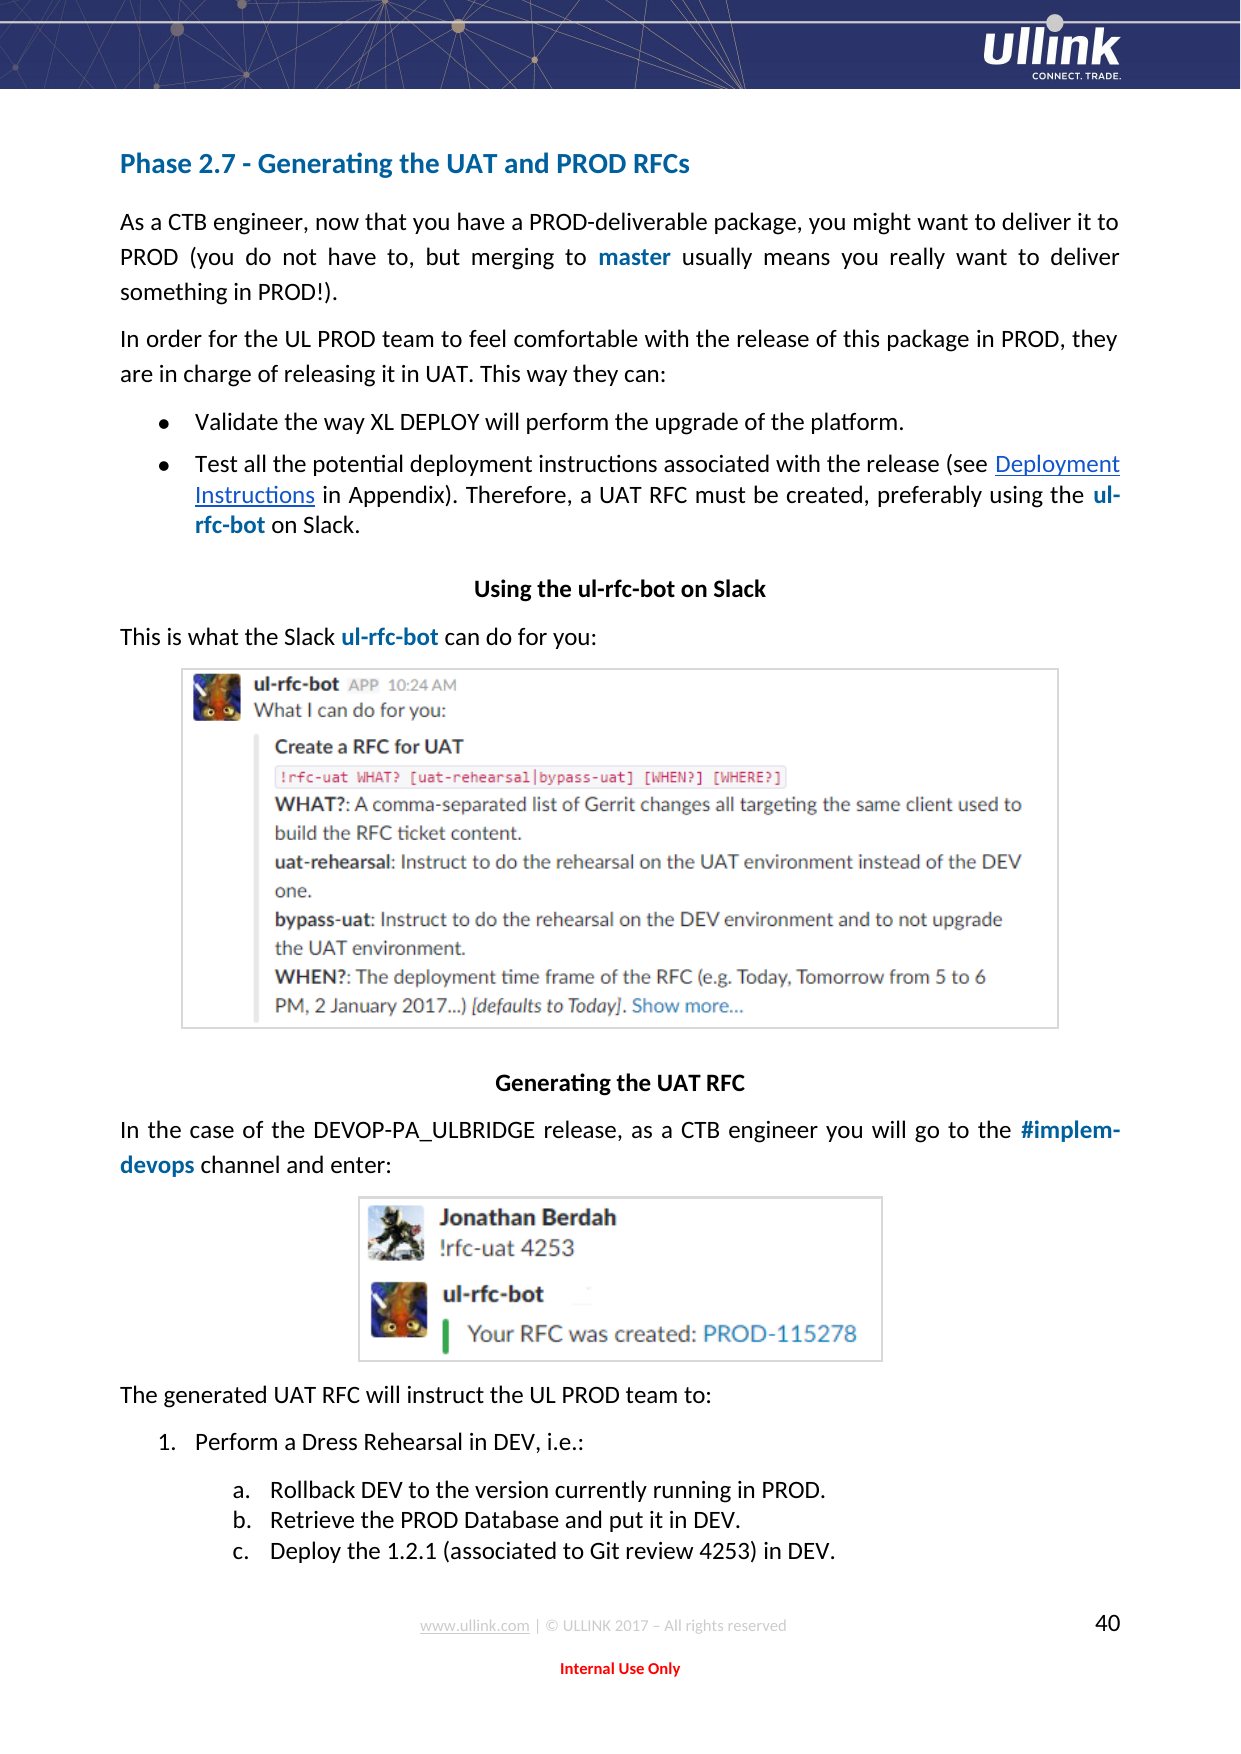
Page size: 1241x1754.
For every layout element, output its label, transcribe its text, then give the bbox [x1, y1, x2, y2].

list Deploy the 1.2.1 (associated to Git review 4253) in DEV. [232, 1535, 1120, 1566]
list Test all the potential deployment instructions associated with the release (see Deployment Instructions in Appendix). Therefore, a UAT RFC must be created, preferably using the ul-rfc-bot on Slack. [157, 449, 1120, 540]
text The generated UAT RFC will instruct the UL PROD team to: [120, 1379, 1120, 1409]
list Retrieve the PROD Database and put it in DEV. [232, 1504, 1120, 1535]
list Rollback DEV to the version currently running in PROD. [232, 1474, 1120, 1504]
text This is what the Slack ul-rfc-bot can do for you: [120, 621, 1120, 651]
picture [360, 1199, 881, 1360]
list Validate the way XL DEPLOY will perform the upgrade of the platform. [157, 406, 1120, 436]
text In order for the UL PROD team to feel comfortable with the release of this package in PROD, they are in charge of releasing it in UAT. This way they can: [120, 323, 1120, 389]
subtitle Phase 2.7 - Generating the UAT and PROD RFCs [120, 145, 1120, 181]
list Perform a Dress Rehearsal in DEV, i.e.: [157, 1426, 1120, 1457]
picture [0, 0, 1241, 89]
subtitle Generating the UAT RFC [120, 1067, 1120, 1097]
text In the case of the DEVOP-PA_ULBRIDGE release, as a CTB engineer you will go to the #implem-devops channel and enter: [120, 1114, 1120, 1179]
picture [183, 670, 1057, 1027]
subtitle Using the ul-rfc-bot on Slack [120, 573, 1120, 604]
text As a CTB engineer, now that you have a PROD-deliverable package, you might want to deliver it to PROD (you do not have to, but merging to master usually means you really want to deliver something in PROD!). [120, 206, 1120, 306]
